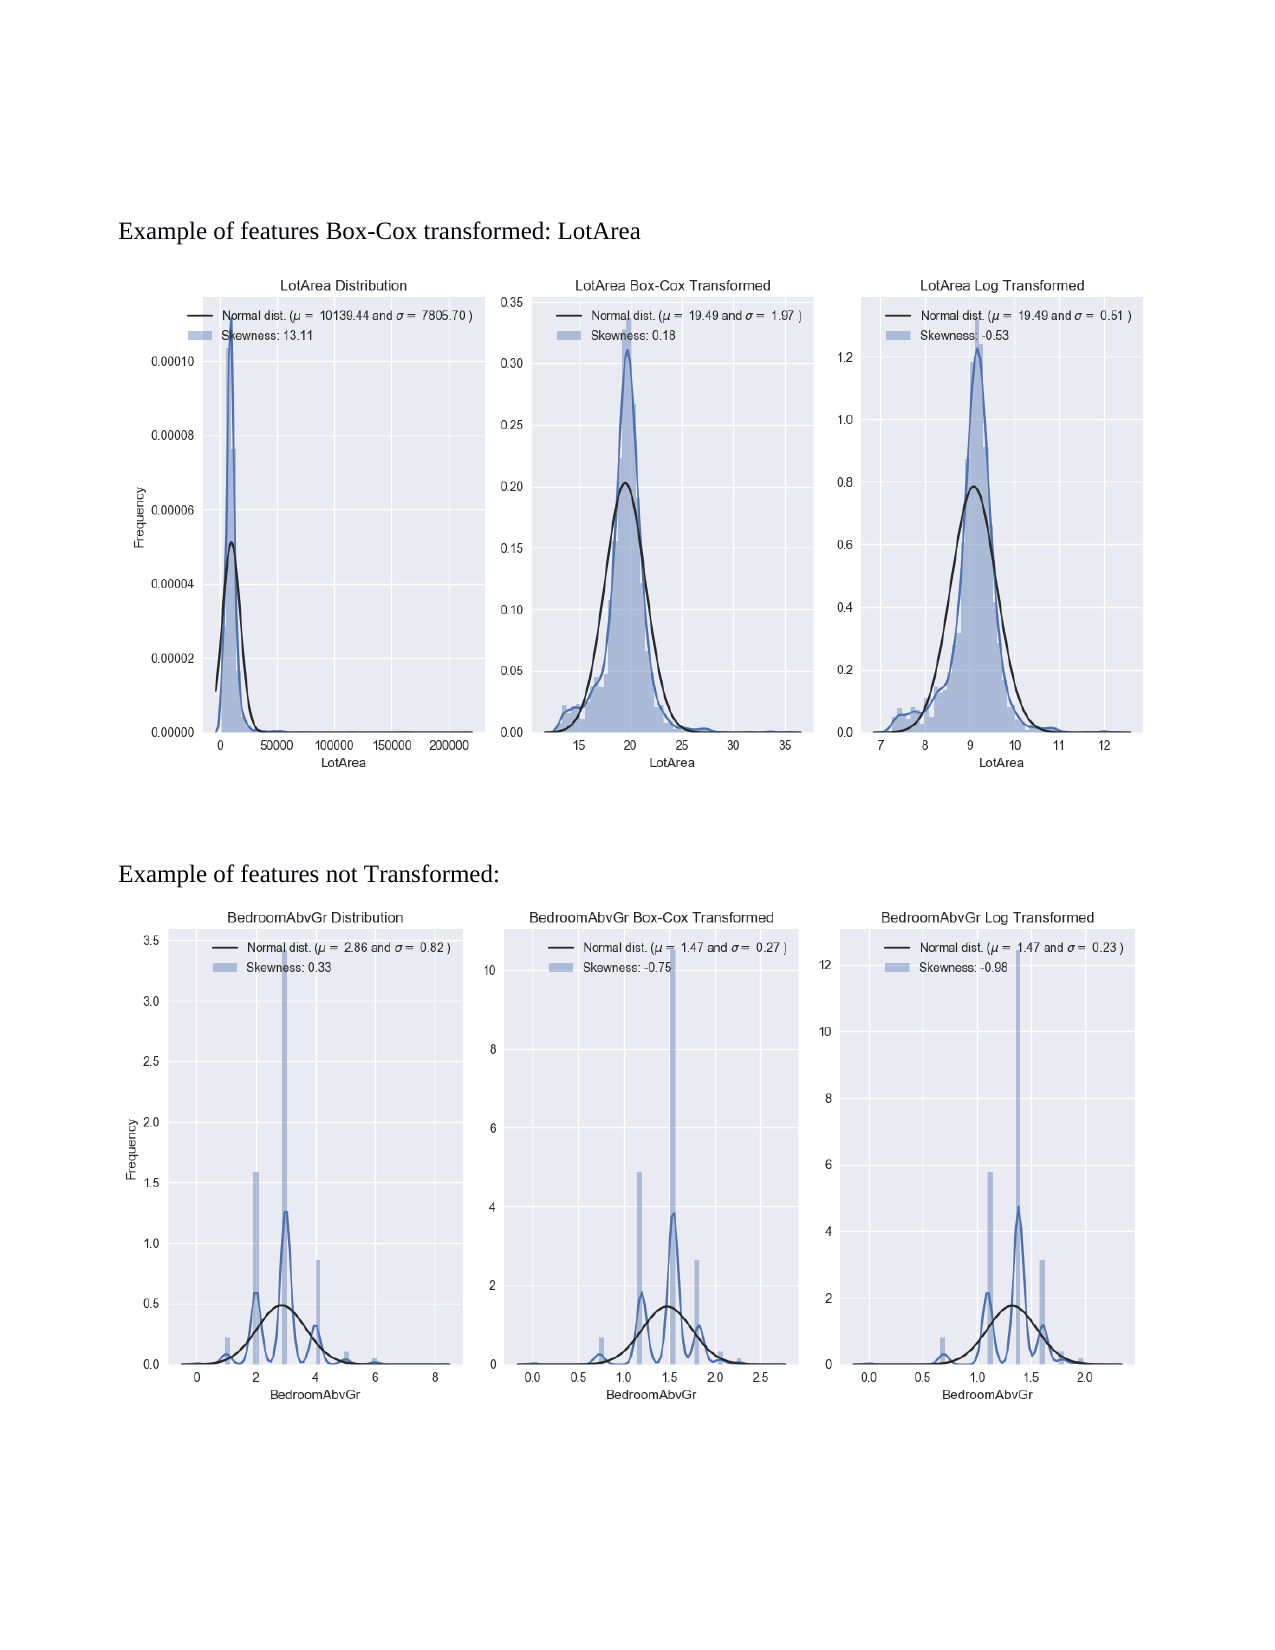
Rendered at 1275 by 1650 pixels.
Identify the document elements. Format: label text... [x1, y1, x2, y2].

text Example of features not Transformed: [118, 859, 1157, 888]
picture [110, 897, 1150, 1417]
text Example of features Box-Cox transformed: LotArea [118, 216, 1157, 245]
picture [118, 265, 1158, 785]
